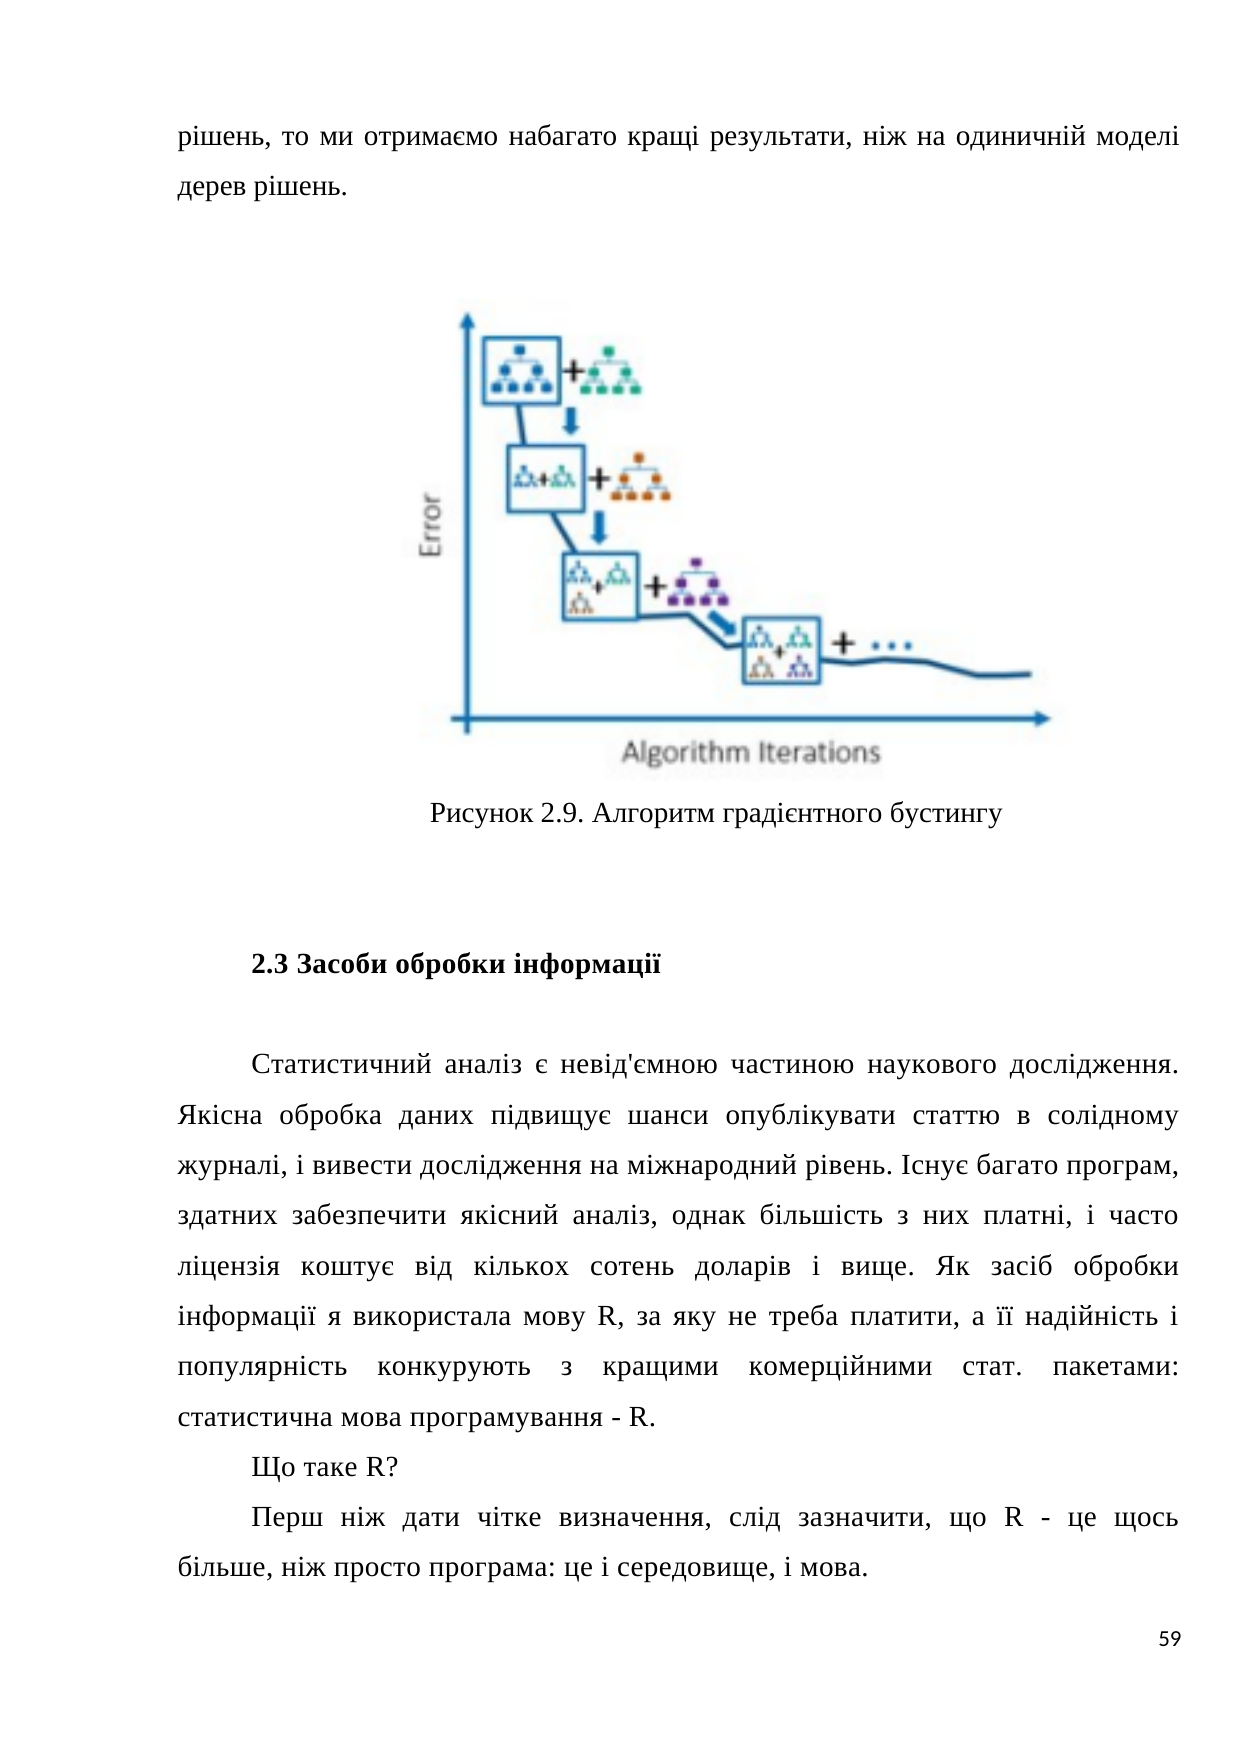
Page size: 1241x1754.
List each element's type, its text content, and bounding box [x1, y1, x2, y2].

text Статистичний аналіз є невід'ємною частиною наукового дослідження. Якісна обробка даних підвищує шанси опублікувати статтю в солідному журналі, і вивести дослідження на міжнародний рівень. Існує багато програм, здатних забезпечити якісний аналіз, однак більшість з них платні, і часто ліцензія коштує від кількох сотень доларів і вище. Як засіб обробки інформації я використала мову R, за яку не треба платити, а її надійність і популярність конкурують з кращими комерційними стат. пакетами: статистична мова програмування - R. [177, 1046, 1181, 1432]
text 2.3 Засоби обробки інформації [177, 946, 1181, 979]
text Що таке R? [177, 1449, 1181, 1482]
picture [360, 269, 1073, 781]
text Перш ніж дати чітке визначення, слід зазначити, що R - це щось більше, ніж просто програма: це і середовище, і мова. [177, 1499, 1181, 1583]
text Рисунок 2.9. Алгоритм градієнтного бустингу [177, 795, 1181, 828]
